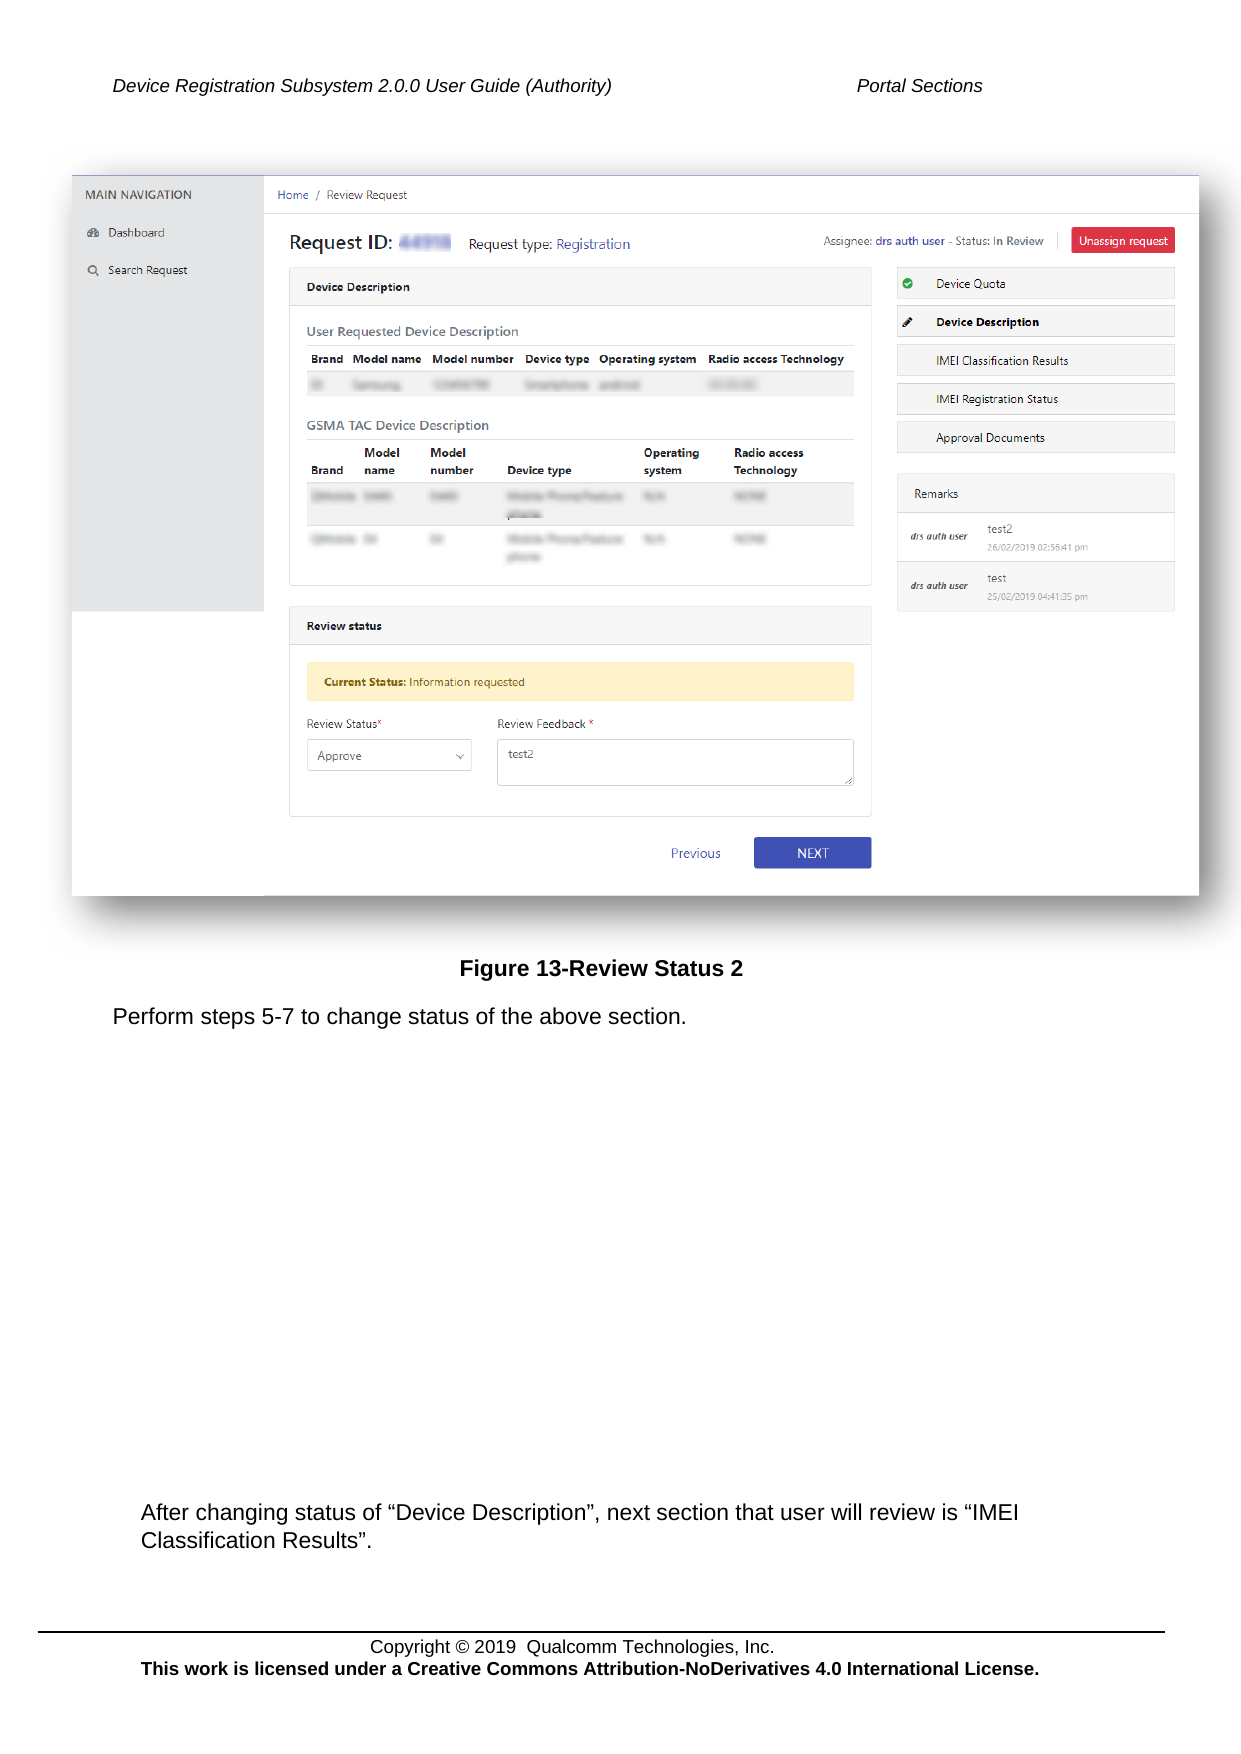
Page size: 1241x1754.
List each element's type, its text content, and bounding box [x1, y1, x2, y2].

picture [71, 175, 1200, 896]
text Figure 13-Review Status 2 [112, 955, 1090, 982]
text After changing status of “Device Description”, next section that user will review is “IMEI Classification Results”. [141, 1499, 1090, 1553]
text Perform steps 5-7 to change status of the above section. [112, 1003, 1090, 1029]
